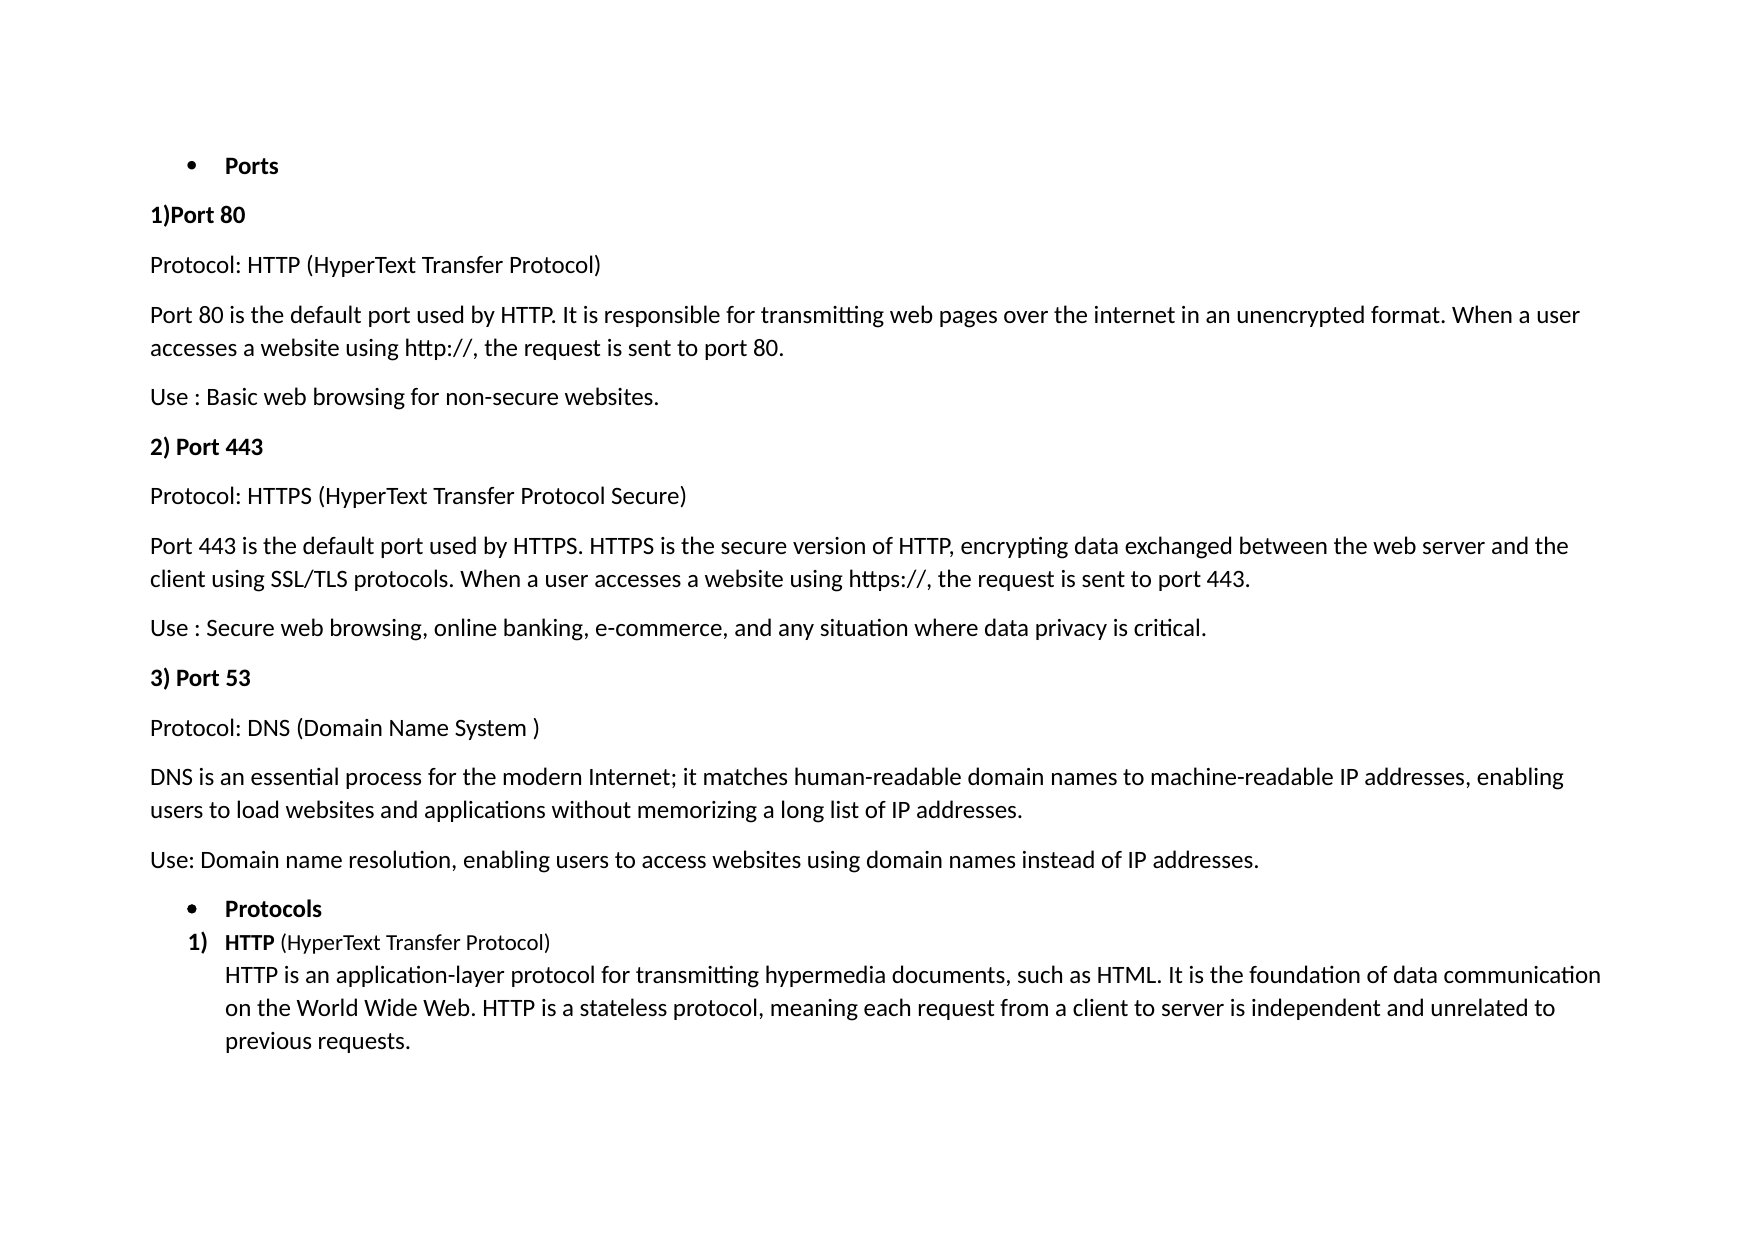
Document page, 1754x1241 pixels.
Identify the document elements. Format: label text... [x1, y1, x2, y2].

text Port 80 is the default port used by HTTP. It is responsible for transmitting web pages over the internet in an unencrypted format. When a user accesses a website using http://, the request is sent to port 80. [150, 299, 1604, 362]
list Ports [187, 150, 1604, 181]
text DNS is an essential process for the modern Internet; it matches human-readable domain names to machine-readable IP addresses, enabling users to load websites and applications without memorizing a long list of IP addresses. [150, 761, 1604, 825]
text Use : Basic web browsing for non-secure websites. [150, 381, 1604, 412]
text Protocol: HTTPS (HyperText Transfer Protocol Secure) [150, 480, 1604, 511]
list HTTP is an application-layer protocol for transmitting hypermedia documents, such as HTML. It is the foundation of data communication on the World Wide Web. HTTP is a stateless protocol, meaning each request from a client to server is independent and unrelated to previous requests. [225, 959, 1604, 1056]
list HTTP (HyperText Transfer Protocol) [187, 926, 1604, 957]
text 1)Port 80 [150, 199, 1604, 230]
text Protocol: DNS (Domain Name System ) [150, 712, 1604, 742]
text Port 443 is the default port used by HTTPS. HTTPS is the secure version of HTTP, encrypting data exchanged between the web server and the client using SSL/TLS protocols. When a user accesses a website using https://, the request is sent to port 443. [150, 530, 1604, 593]
text 3) Port 53 [150, 662, 1604, 693]
text Use : Secure web browsing, online banking, e-commerce, and any situation where data privacy is critical. [150, 612, 1604, 643]
list Protocols [187, 893, 1604, 924]
text Protocol: HTTP (HyperText Transfer Protocol) [150, 249, 1604, 280]
text 2) Port 443 [150, 431, 1604, 461]
text Use: Domain name resolution, enabling users to access websites using domain names instead of IP addresses. [150, 844, 1604, 874]
